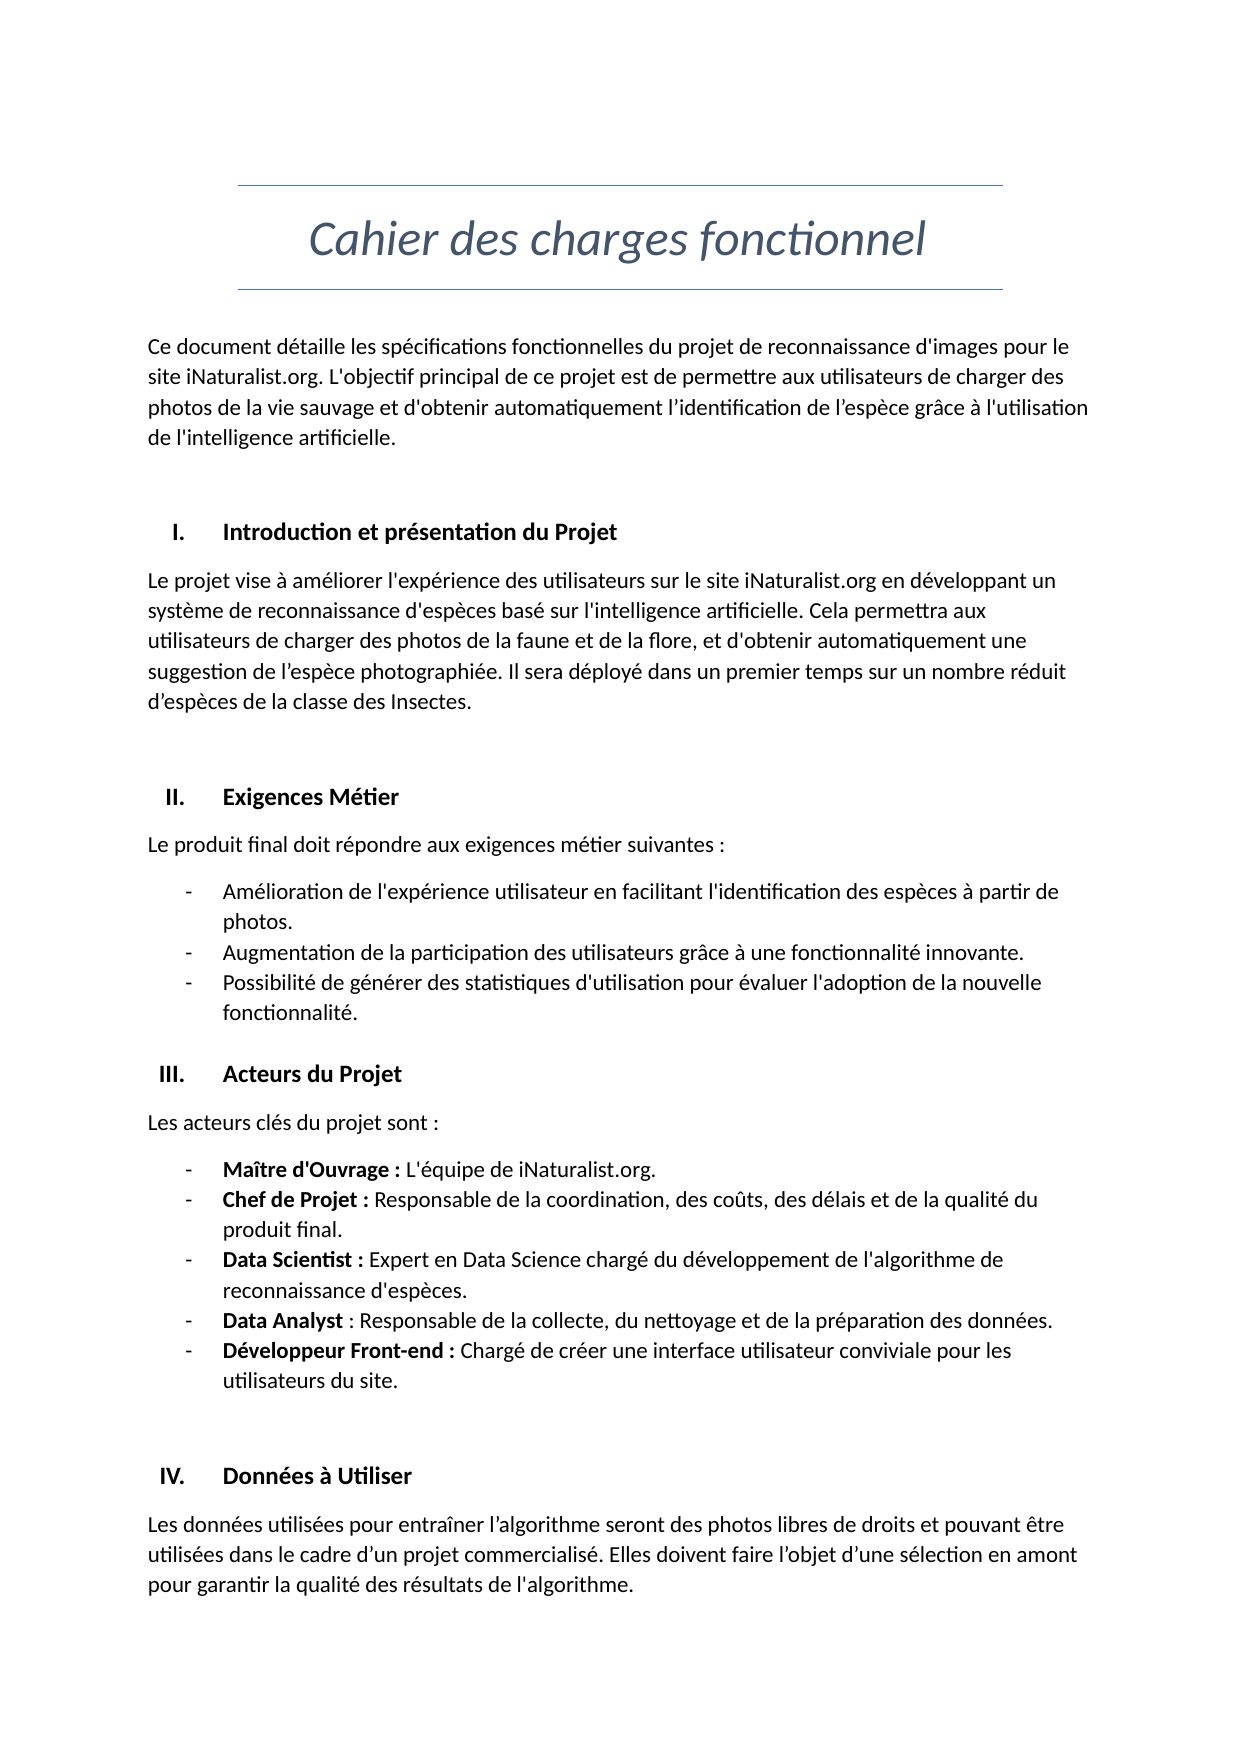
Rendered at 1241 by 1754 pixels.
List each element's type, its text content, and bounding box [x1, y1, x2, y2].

list Exigences Métier [185, 781, 1093, 811]
list Données à Utiliser [185, 1460, 1093, 1491]
list Amélioration de l'expérience utilisateur en facilitant l'identification des espèces à partir de photos. [185, 877, 1093, 935]
text Le projet vise à améliorer l'expérience des utilisateurs sur le site iNaturalist.org en développant un système de reconnaissance d'espèces basé sur l'intelligence artificielle. Cela permettra aux utilisateurs de charger des photos de la faune et de la flore, et d'obtenir automatiquement une suggestion de l’espèce photographiée. Il sera déployé dans un premier temps sur un nombre réduit d’espèces de la classe des Insectes. [148, 566, 1093, 715]
list Introduction et présentation du Projet [185, 517, 1093, 547]
list Data Analyst : Responsable de la collecte, du nettoyage et de la préparation des données. [185, 1306, 1093, 1334]
text Le produit final doit répondre aux exigences métier suivantes : [148, 830, 1093, 858]
text Les acteurs clés du projet sont : [148, 1108, 1093, 1136]
list Augmentation de la participation des utilisateurs grâce à une fonctionnalité innovante. [185, 938, 1093, 966]
list Maître d'Ouvrage : L'équipe de iNaturalist.org. [185, 1155, 1093, 1183]
text Cahier des charges fonctionnel [238, 186, 1003, 289]
text Ce document détaille les spécifications fonctionnelles du projet de reconnaissance d'images pour le site iNaturalist.org. L'objectif principal de ce projet est de permettre aux utilisateurs de charger des photos de la vie sauvage et d'obtenir automatiquement l’identification de l’espèce grâce à l'utilisation de l'intelligence artificielle. [148, 332, 1093, 451]
list Chef de Projet : Responsable de la coordination, des coûts, des délais et de la qualité du produit final. [185, 1185, 1093, 1243]
list Data Scientist : Expert en Data Science chargé du développement de l'algorithme de reconnaissance d'espèces. [185, 1246, 1093, 1304]
list Possibilité de générer des statistiques d'utilisation pour évaluer l'adoption de la nouvelle fonctionnalité. [185, 968, 1093, 1026]
list Acteurs du Projet [185, 1058, 1093, 1089]
list Développeur Front-end : Chargé de créer une interface utilisateur conviviale pour les utilisateurs du site. [185, 1336, 1093, 1394]
text Les données utilisées pour entraîner l’algorithme seront des photos libres de droits et pouvant être utilisées dans le cadre d’un projet commercialisé. Elles doivent faire l’objet d’une sélection en amont pour garantir la qualité des résultats de l'algorithme. [148, 1510, 1093, 1598]
